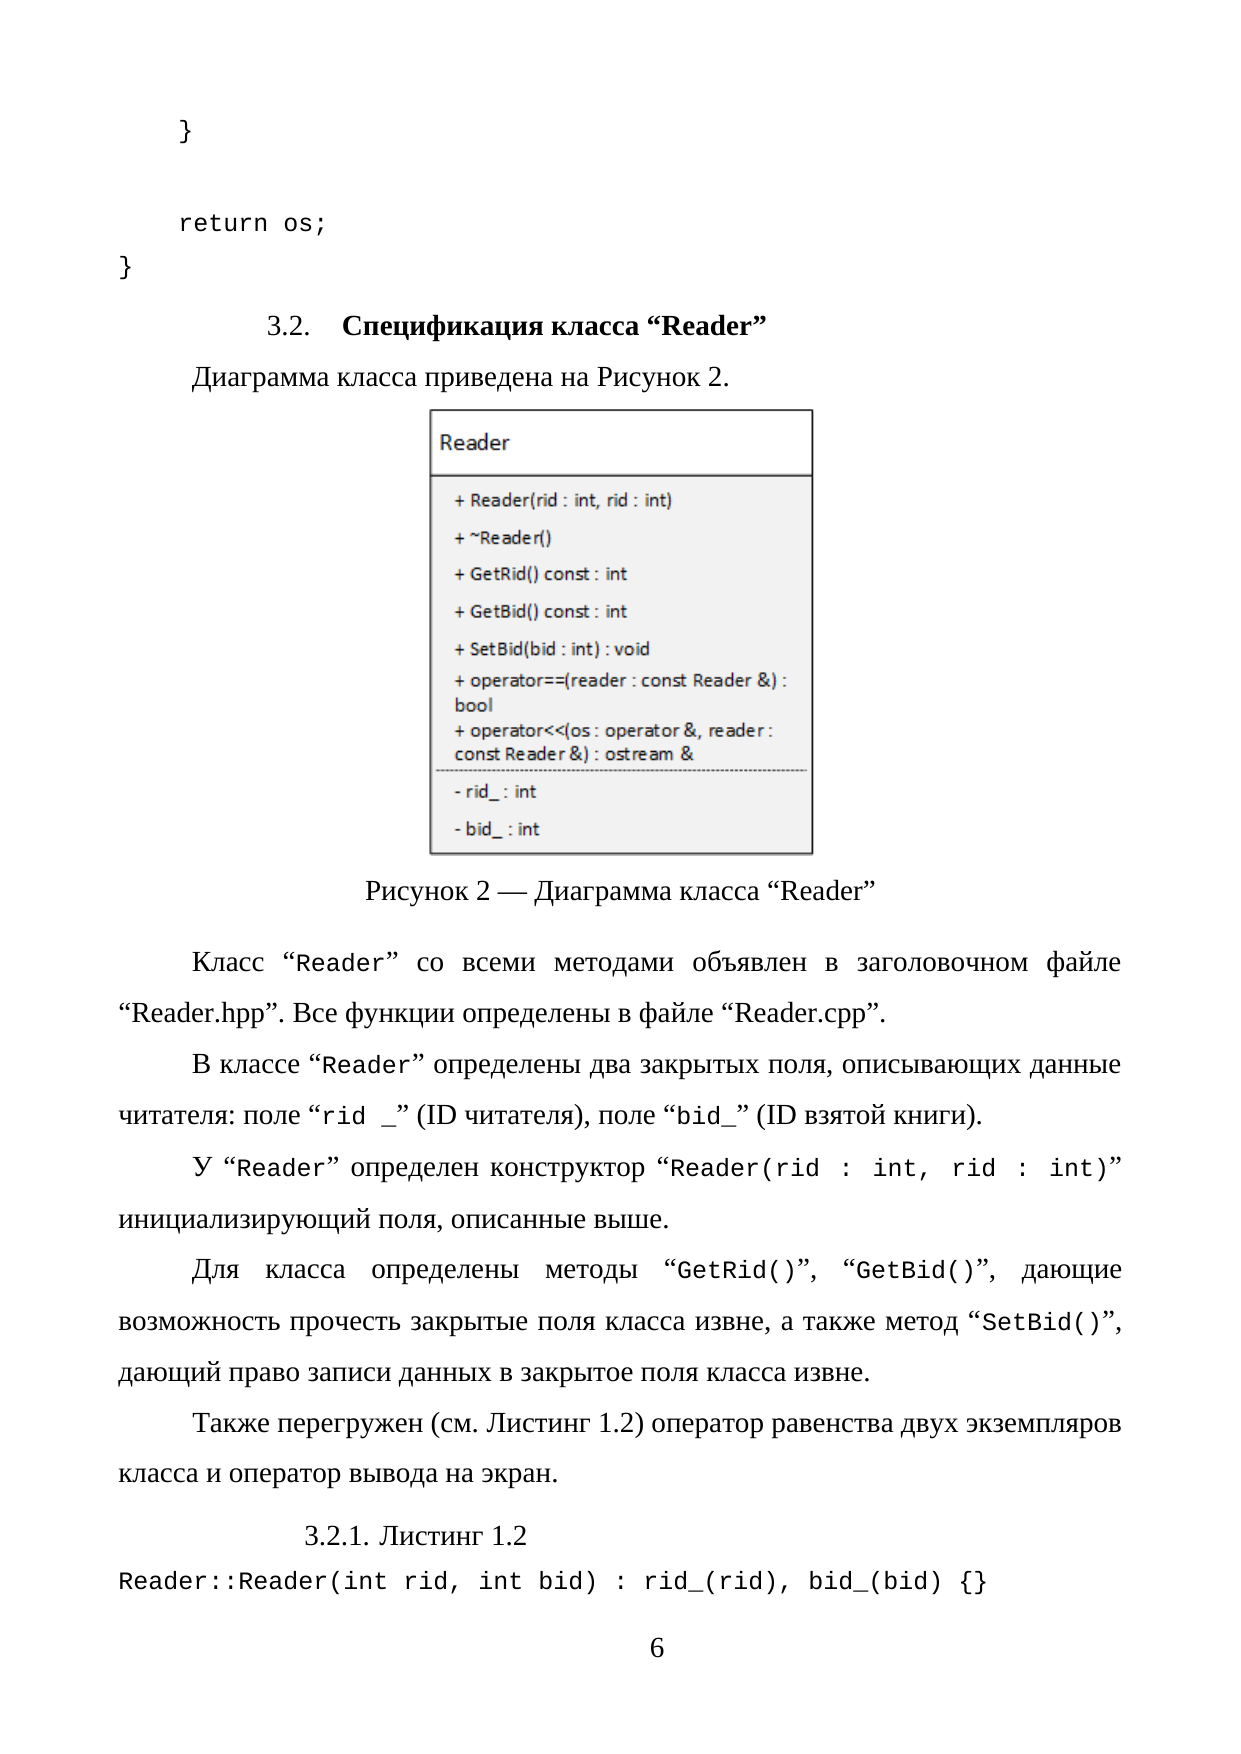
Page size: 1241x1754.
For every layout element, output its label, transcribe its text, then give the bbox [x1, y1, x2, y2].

text Диаграмма класса приведена на Рисунок 2. [118, 359, 1122, 392]
text У “Reader” определен конструктор “Reader(rid : int, rid : int)” инициализирующий поля, описанные выше. [118, 1149, 1122, 1235]
text Также перегружен (см. Листинг 1.2) оператор равенства двух экземпляров класса и оператор вывода на экран. [118, 1405, 1122, 1489]
subtitle Спецификация класса “Reader” [267, 308, 1122, 342]
text В классе “Reader” определены два закрытых поля, описывающих данные читателя: поле “rid _” (ID читателя), поле “bid_” (ID взятой книги). [118, 1046, 1122, 1132]
text return os; [118, 211, 1122, 239]
text Для класса определены методы “GetRid()”, “GetBid()”, дающие возможность прочесть закрытые поля класса извне, а также метод “SetBid()”, дающий право записи данных в закрытое поля класса извне. [118, 1251, 1122, 1388]
text } [118, 253, 1122, 282]
picture [425, 409, 815, 856]
text Класс “Reader” со всеми методами объявлен в заголовочном файле “Reader.hpp”. Все функции определены в файле “Reader.cpp”. [118, 944, 1122, 1029]
text Reader::Reader(int rid, int bid) : rid_(rid), bid_(bid) {} [118, 1568, 1122, 1597]
text } [118, 118, 1122, 146]
list Листинг 1.2 [304, 1518, 1122, 1552]
